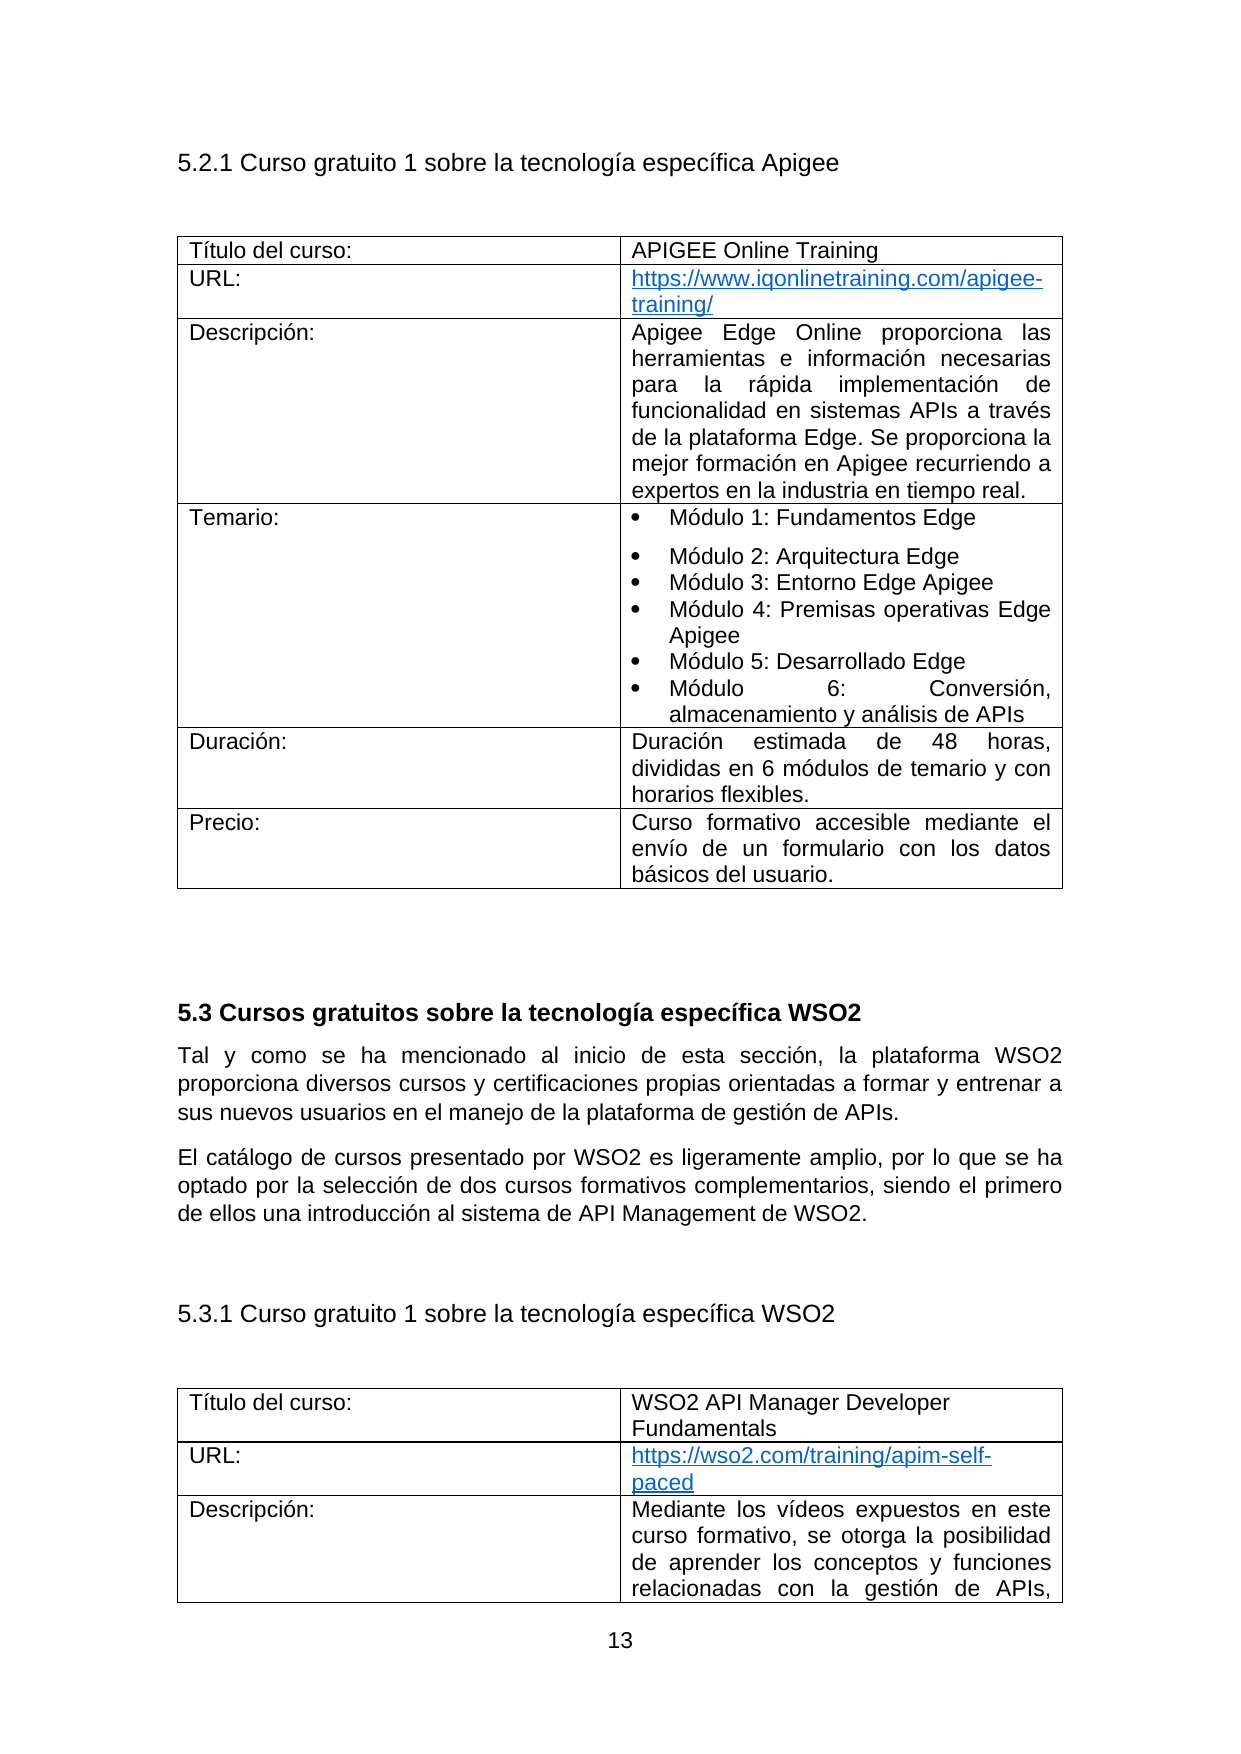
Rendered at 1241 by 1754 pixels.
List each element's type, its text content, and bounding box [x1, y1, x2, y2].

table_header Título del curso: [178, 1389, 620, 1441]
subtitle 5.2.1 Curso gratuito 1 sobre la tecnología específica Apigee [177, 148, 1063, 176]
table_cell URL: [178, 265, 620, 317]
subtitle 5.3.1 Curso gratuito 1 sobre la tecnología específica WSO2 [177, 1299, 1063, 1328]
table_header Título del curso: [178, 237, 620, 264]
text Tal y como se ha mencionado al inicio de esta sección, la plataforma WSO2 proporciona diversos cursos y certificaciones propias orientadas a formar y entrenar a sus nuevos usuarios en el manejo de la plataforma de gestión de APIs. [177, 1042, 1063, 1125]
table_cell Descripción: [178, 319, 620, 503]
table_cell URL: [178, 1443, 620, 1495]
text El catálogo de cursos presentado por WSO2 es ligeramente amplio, por lo que se ha optado por la selección de dos cursos formativos complementarios, siendo el primero de ellos una introducción al sistema de API Management de WSO2. [177, 1143, 1063, 1227]
table_cell Duración: [178, 728, 620, 807]
table_cell Precio: [178, 809, 620, 887]
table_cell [621, 1496, 1062, 1602]
table_cell Temario: [178, 504, 620, 727]
subtitle 5.3 Cursos gratuitos sobre la tecnología específica WSO2 [177, 998, 1063, 1027]
table_cell https://wso2.com/training/apim-self-paced [621, 1443, 1062, 1495]
table_cell Apigee Edge Online proporciona las herramientas e información necesarias para la rápida implementación de funcionalidad en sistemas APIs a través de la plataforma Edge. Se proporciona la mejor formación en Apigee recurriendo a expertos en la industria en tiempo real. [621, 319, 1062, 503]
table_cell Descripción: [178, 1496, 620, 1602]
table_cell Curso formativo accesible mediante el envío de un formulario con los datos básicos del usuario. [621, 809, 1062, 887]
table_cell Módulo 1: Fundamentos Edge Módulo 2: Arquitectura Edge Módulo 3: Entorno Edge Apigee Módulo 4: Premisas operativas Edge Apigee Módulo 5: Desarrollado Edge Módulo 6: Conversión, almacenamiento y análisis de APIs [621, 504, 1062, 727]
table_cell https://www.iqonlinetraining.com/apigee-training/ [621, 265, 1062, 317]
table_header WSO2 API Manager Developer Fundamentals [621, 1389, 1062, 1441]
table_cell Duración estimada de 48 horas, divididas en 6 módulos de temario y con horarios flexibles. [621, 728, 1062, 807]
table_header APIGEE Online Training [621, 237, 1062, 264]
